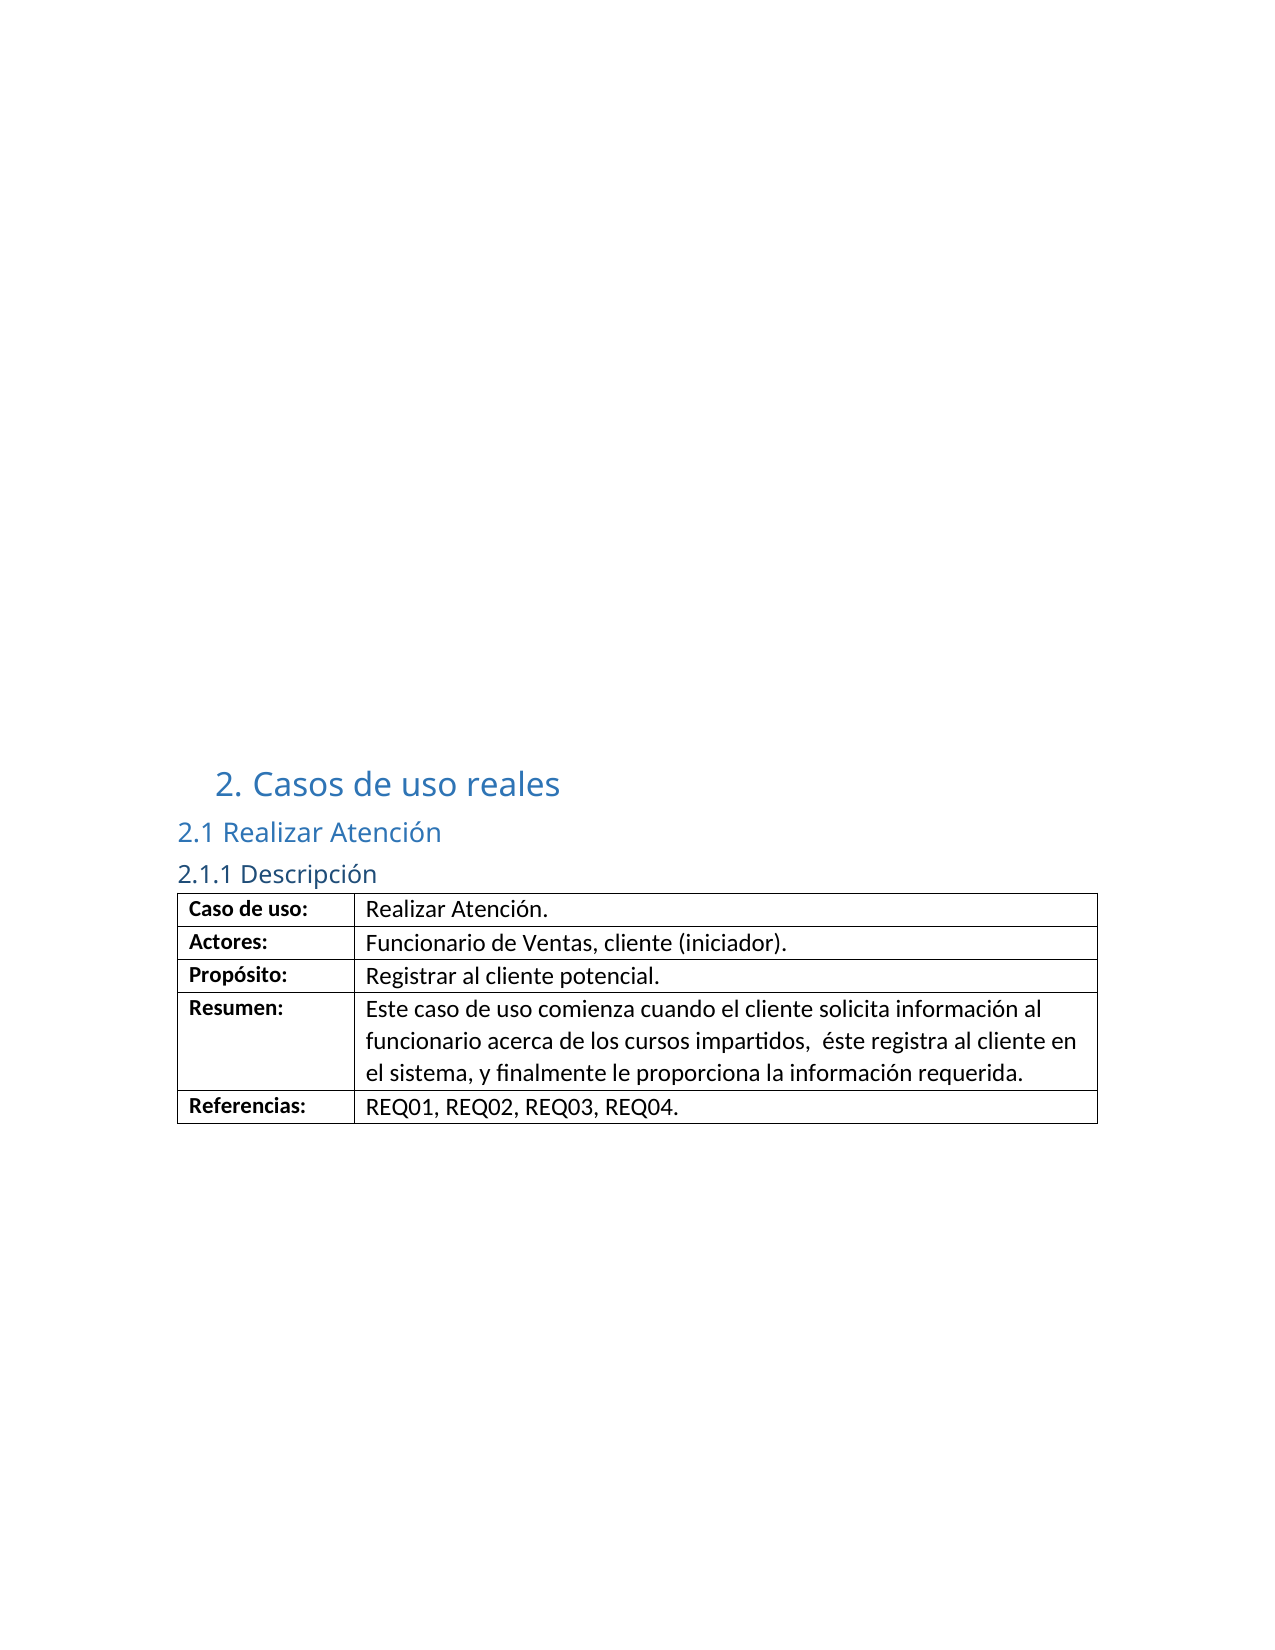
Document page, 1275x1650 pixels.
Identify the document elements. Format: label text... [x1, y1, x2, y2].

table_cell Actores: [178, 927, 354, 959]
table_header Realizar Atención. [355, 894, 1097, 926]
table_cell Funcionario de Ventas, cliente (iniciador). [355, 927, 1097, 959]
table_header Caso de uso: [178, 894, 354, 926]
table_cell Registrar al cliente potencial. [355, 960, 1097, 992]
table_cell Propósito: [178, 960, 354, 992]
table_cell Resumen: [178, 993, 354, 1090]
subtitle Casos de uso reales [215, 761, 1098, 806]
subtitle 2.1.1 Descripción [177, 857, 1098, 891]
table_cell Referencias: [178, 1091, 354, 1123]
table_cell Este caso de uso comienza cuando el cliente solicita información al funcionario acerca de los cursos impartidos, éste registra al cliente en el sistema, y finalmente le proporciona la información requerida. [355, 993, 1097, 1090]
table_cell REQ01, REQ02, REQ03, REQ04. [355, 1091, 1097, 1123]
subtitle 2.1 Realizar Atención [177, 813, 1098, 850]
